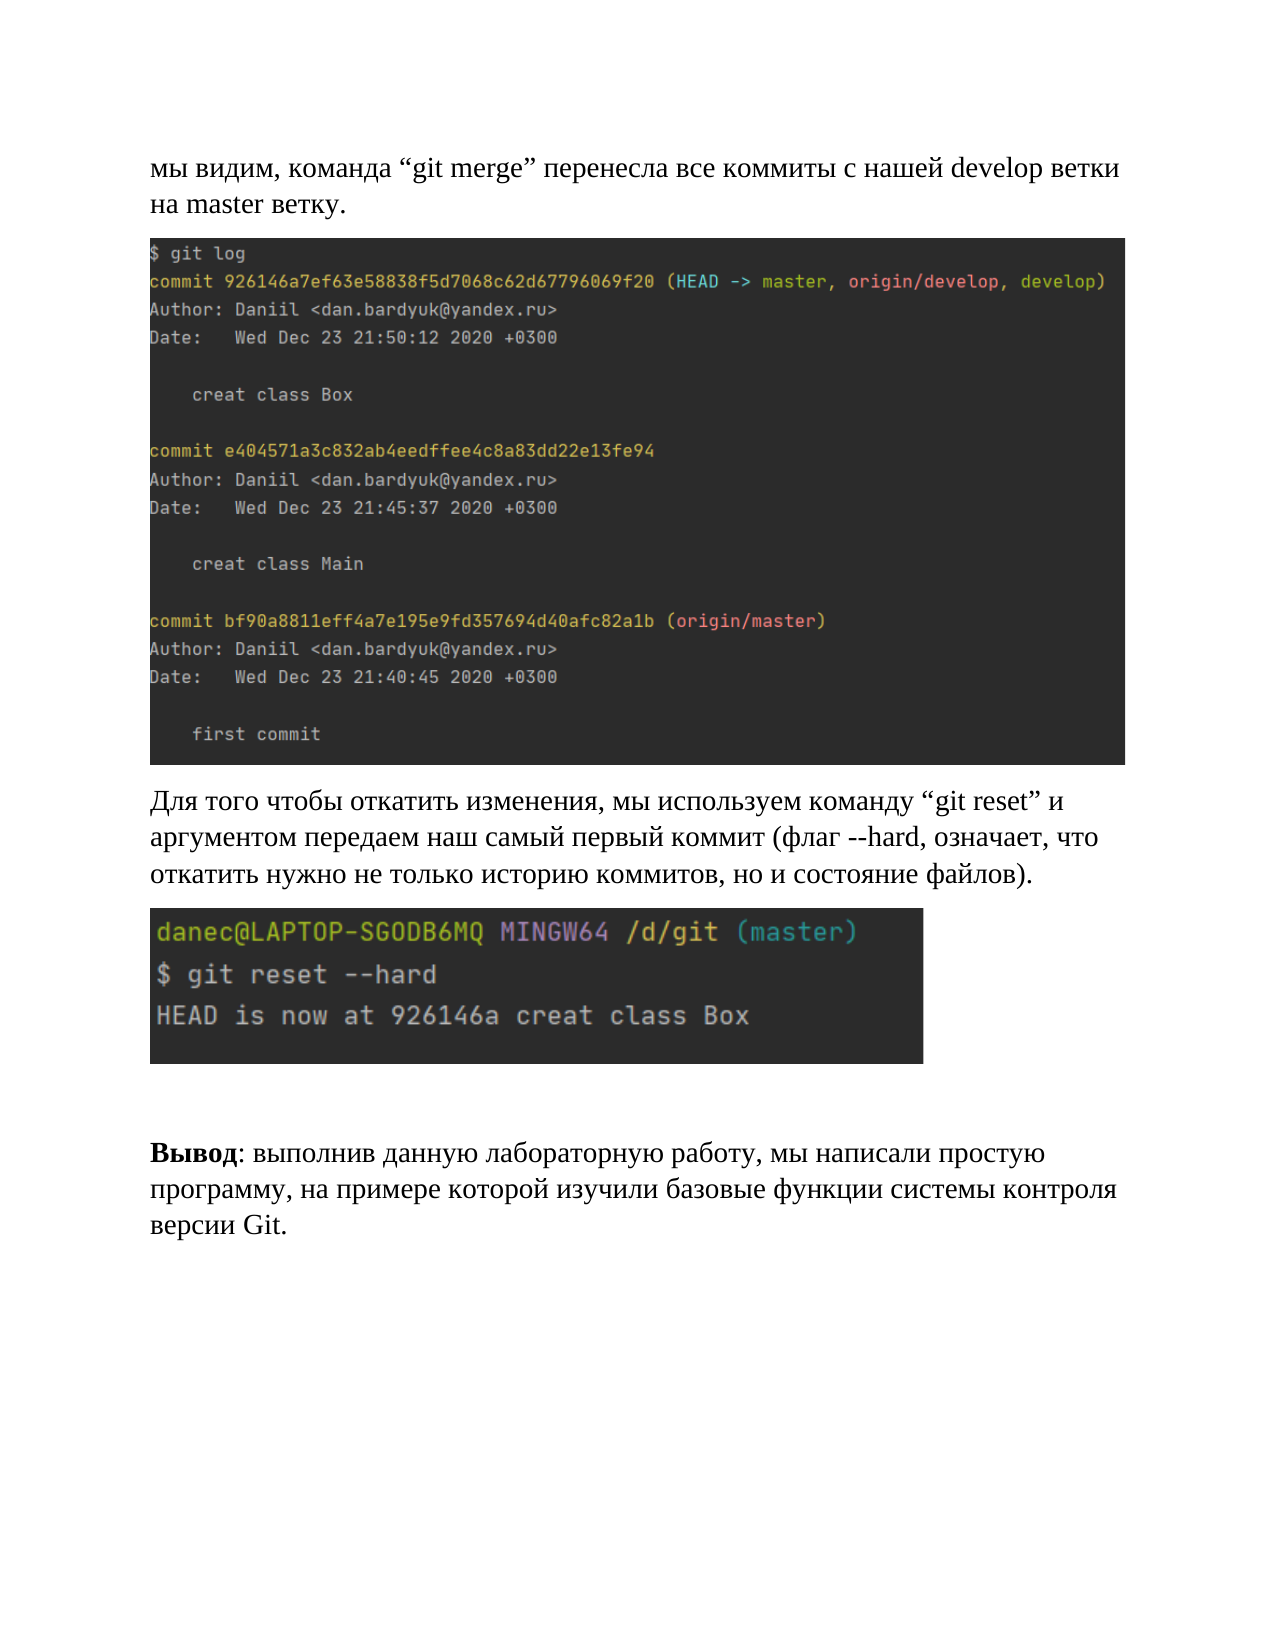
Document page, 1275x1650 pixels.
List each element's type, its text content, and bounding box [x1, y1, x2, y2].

picture [150, 238, 1125, 765]
text Для того чтобы откатить изменения, мы используем команду “git reset” и аргументом передаем наш самый первый коммит (флаг --hard, означает, что откатить нужно не только историю коммитов, но и состояние файлов). [150, 783, 1125, 889]
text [150, 150, 1125, 220]
text Вывод: выполнив данную лабораторную работу, мы написали простую программу, на примере которой изучили базовые функции системы контроля версии Git. [150, 1135, 1125, 1241]
picture [150, 908, 924, 1064]
